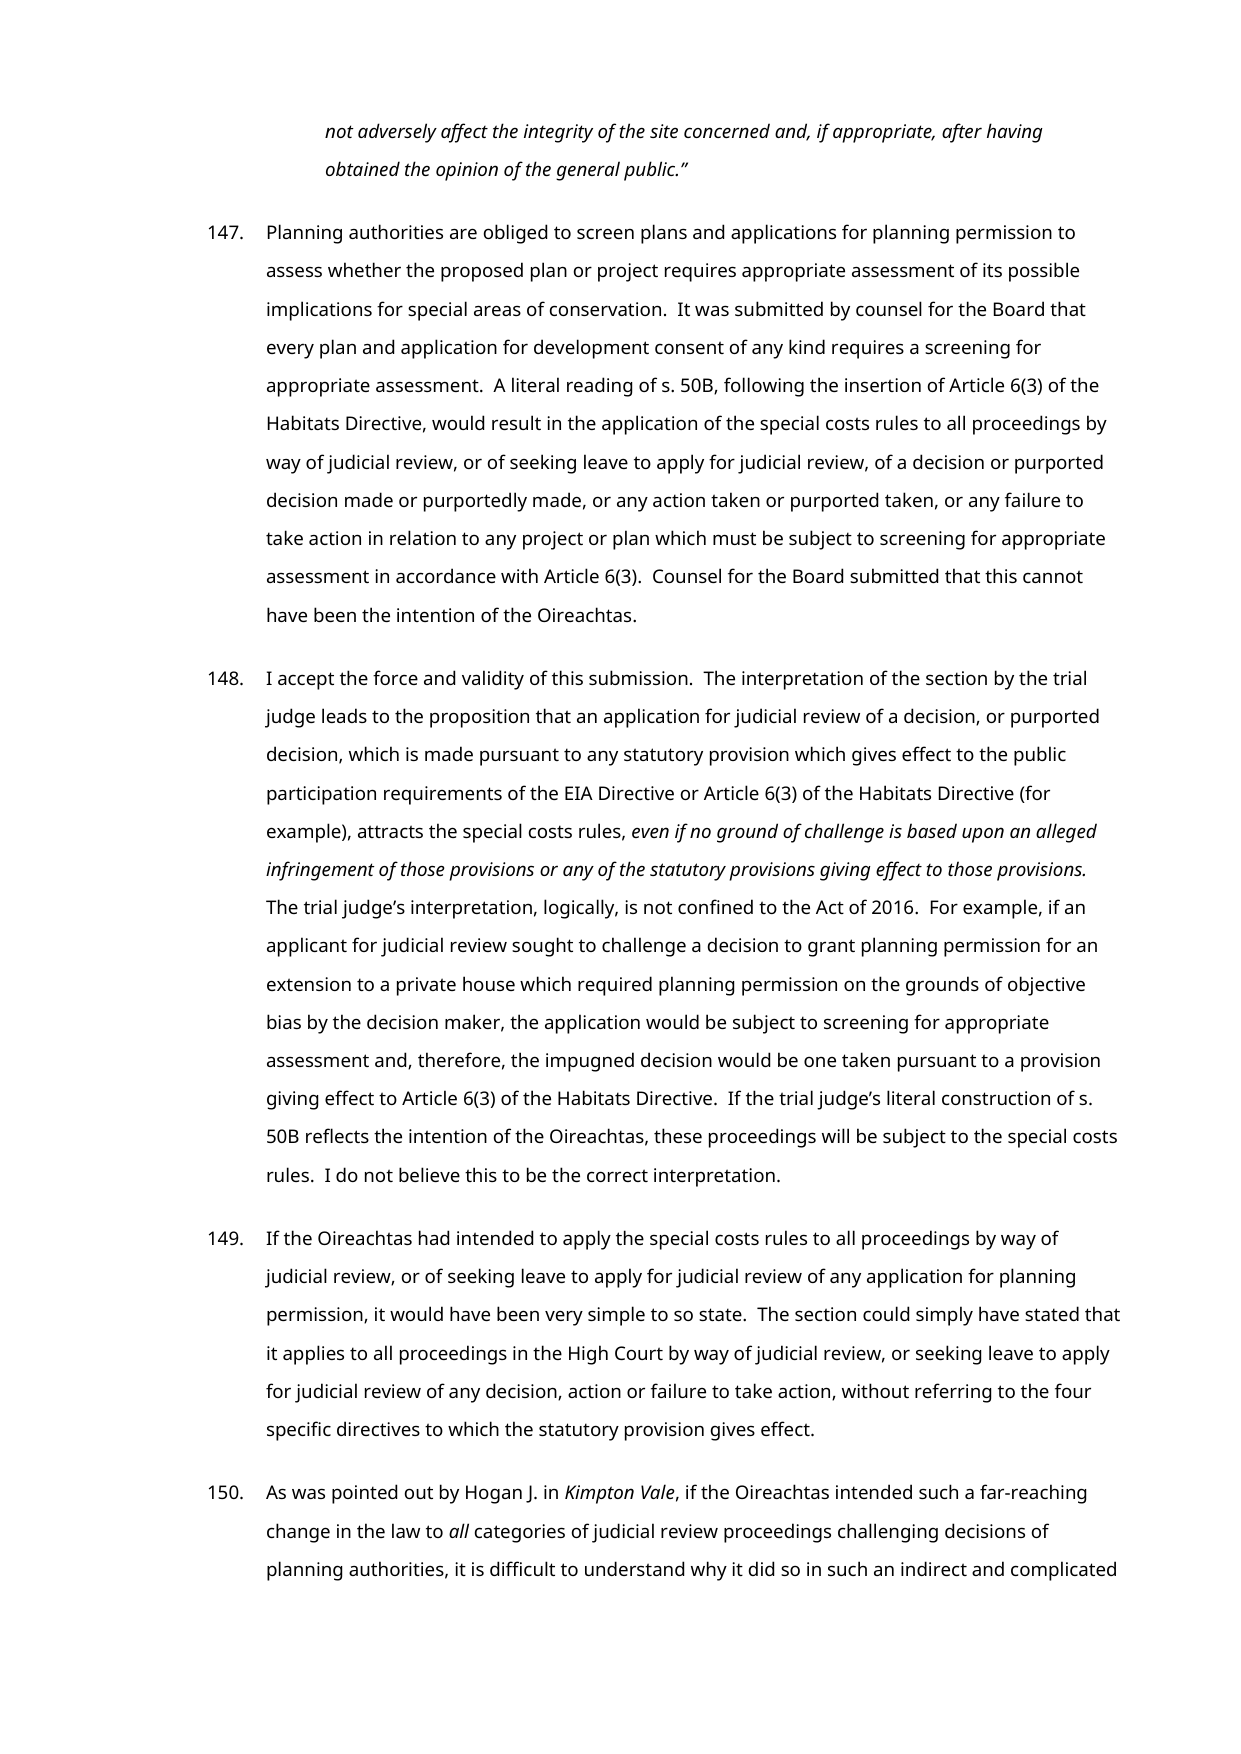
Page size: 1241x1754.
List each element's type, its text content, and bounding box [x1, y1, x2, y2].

text 148. I accept the force and validity of this submission. The interpretation of the section by the trial judge leads to the proposition that an application for judicial review of a decision, or purported decision, which is made pursuant to any statutory provision which gives effect to the public participation requirements of the EIA Directive or Article 6(3) of the Habitats Directive (for example), attracts the special costs rules, even if no ground of challenge is based upon an alleged infringement of those provisions or any of the statutory provisions giving effect to those provisions. The trial judge’s interpretation, logically, is not confined to the Act of 2016. For example, if an applicant for judicial review sought to challenge a decision to grant planning permission for an extension to a private house which required planning permission on the grounds of objective bias by the decision maker, the application would be subject to screening for appropriate assessment and, therefore, the impugned decision would be one taken pursuant to a provision giving effect to Article 6(3) of the Habitats Directive. If the trial judge’s literal construction of s. 50B reflects the intention of the Oireachtas, these proceedings will be subject to the special costs rules. I do not believe this to be the correct interpretation. [207, 665, 1122, 1188]
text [207, 1480, 1122, 1582]
text 147. Planning authorities are obliged to screen plans and applications for planning permission to assess whether the proposed plan or project requires appropriate assessment of its possible implications for special areas of conservation. It was submitted by counsel for the Board that every plan and application for development consent of any kind requires a screening for appropriate assessment. A literal reading of s. 50B, following the insertion of Article 6(3) of the Habitats Directive, would result in the application of the special costs rules to all proceedings by way of judicial review, or of seeking leave to apply for judicial review, of a decision or purported decision made or purportedly made, or any action taken or purported taken, or any failure to take action in relation to any project or plan which must be subject to screening for appropriate assessment in accordance with Article 6(3). Counsel for the Board submitted that this cannot have been the intention of the Oireachtas. [207, 219, 1122, 627]
text 149. If the Oireachtas had intended to apply the special costs rules to all proceedings by way of judicial review, or of seeking leave to apply for judicial review of any application for planning permission, it would have been very simple to so state. The section could simply have stated that it applies to all proceedings in the High Court by way of judicial review, or seeking leave to apply for judicial review of any decision, action or failure to take action, without referring to the four specific directives to which the statutory provision gives effect. [207, 1225, 1122, 1442]
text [266, 118, 1122, 182]
